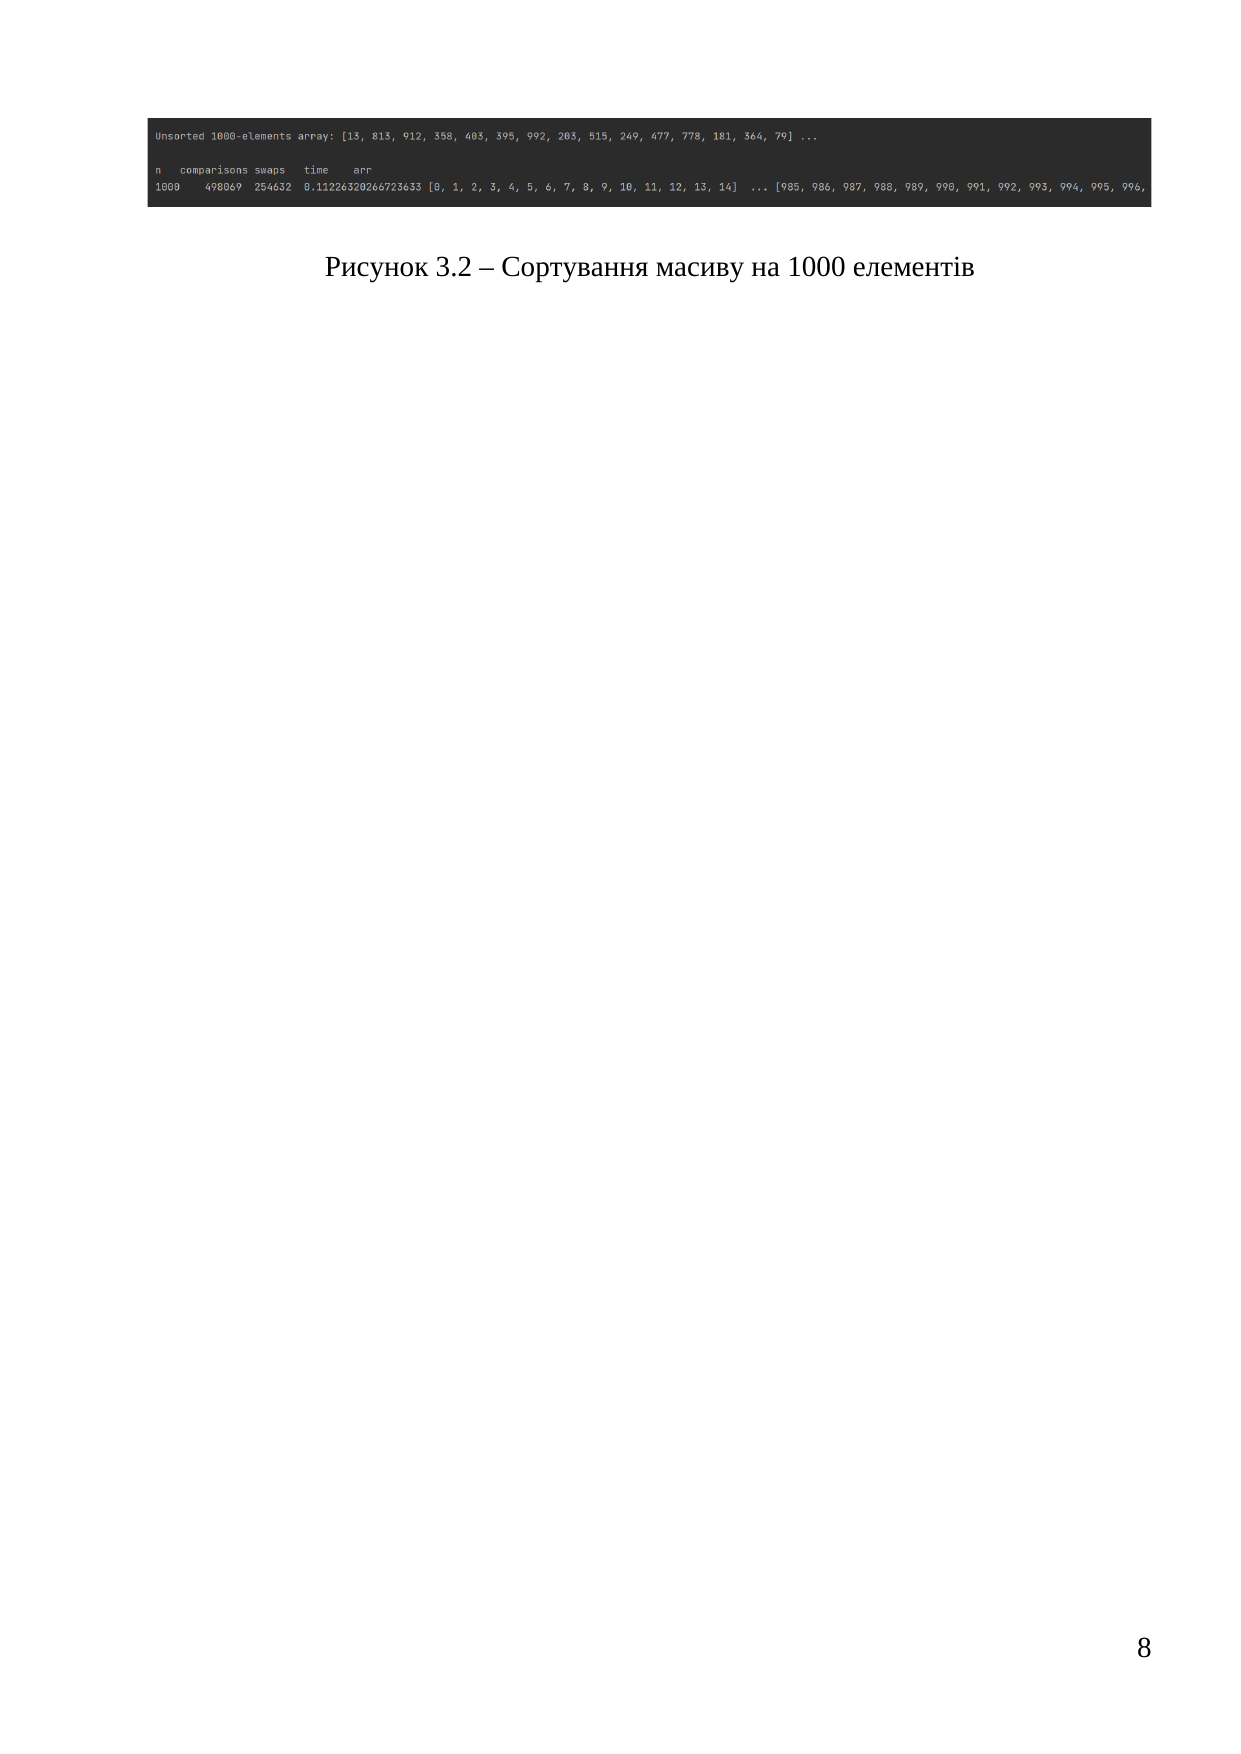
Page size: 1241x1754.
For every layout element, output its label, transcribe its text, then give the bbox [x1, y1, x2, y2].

text Рисунок 3.2 – Сортування масиву на 1000 елементів [148, 249, 1152, 282]
picture [147, 118, 1152, 207]
